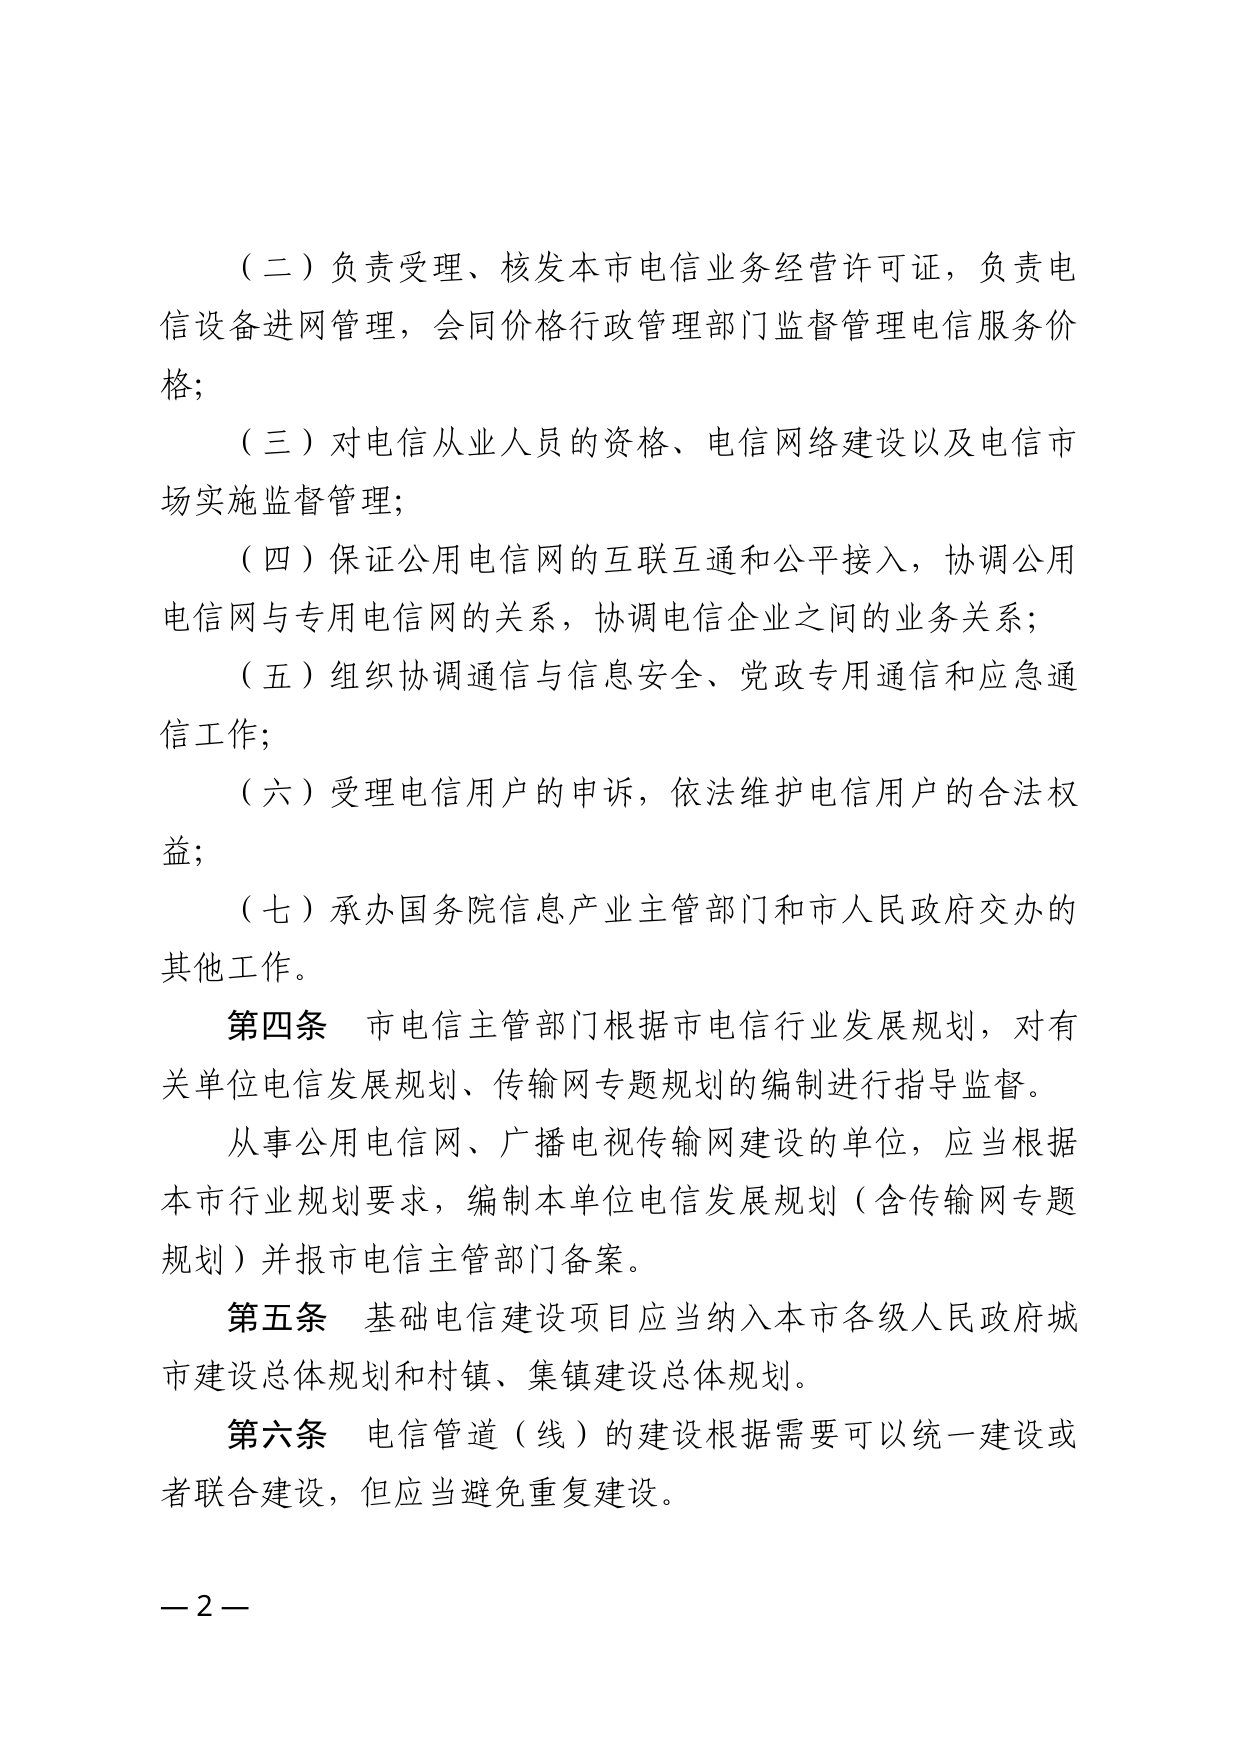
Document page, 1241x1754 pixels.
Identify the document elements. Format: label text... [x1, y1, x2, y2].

text 第六条 电信管道（线）的建设根据需要可以统一建设或者联合建设，但应当避免重复建设。 [159, 1399, 1081, 1516]
text （七）承办国务院信息产业主管部门和市人民政府交办的其他工作。 [159, 874, 1081, 991]
text （三）对电信从业人员的资格、电信网络建设以及电信市场实施监督管理； [159, 408, 1081, 524]
text 从事公用电信网、广播电视传输网建设的单位，应当根据本市行业规划要求，编制本单位电信发展规划（含传输网专题规划）并报市电信主管部门备案。 [159, 1108, 1081, 1283]
text （四）保证公用电信网的互联互通和公平接入，协调公用电信网与专用电信网的关系，协调电信企业之间的业务关系； [159, 524, 1081, 641]
text （六）受理电信用户的申诉，依法维护电信用户的合法权益； [159, 758, 1081, 874]
text 第四条 市电信主管部门根据市电信行业发展规划，对有关单位电信发展规划、传输网专题规划的编制进行指导监督。 [159, 991, 1081, 1108]
text （五）组织协调通信与信息安全、党政专用通信和应急通信工作； [159, 641, 1081, 758]
text 第五条 基础电信建设项目应当纳入本市各级人民政府城市建设总体规划和村镇、集镇建设总体规划。 [159, 1283, 1081, 1399]
text （二）负责受理、核发本市电信业务经营许可证，负责电信设备进网管理，会同价格行政管理部门监督管理电信服务价格； [159, 233, 1081, 408]
